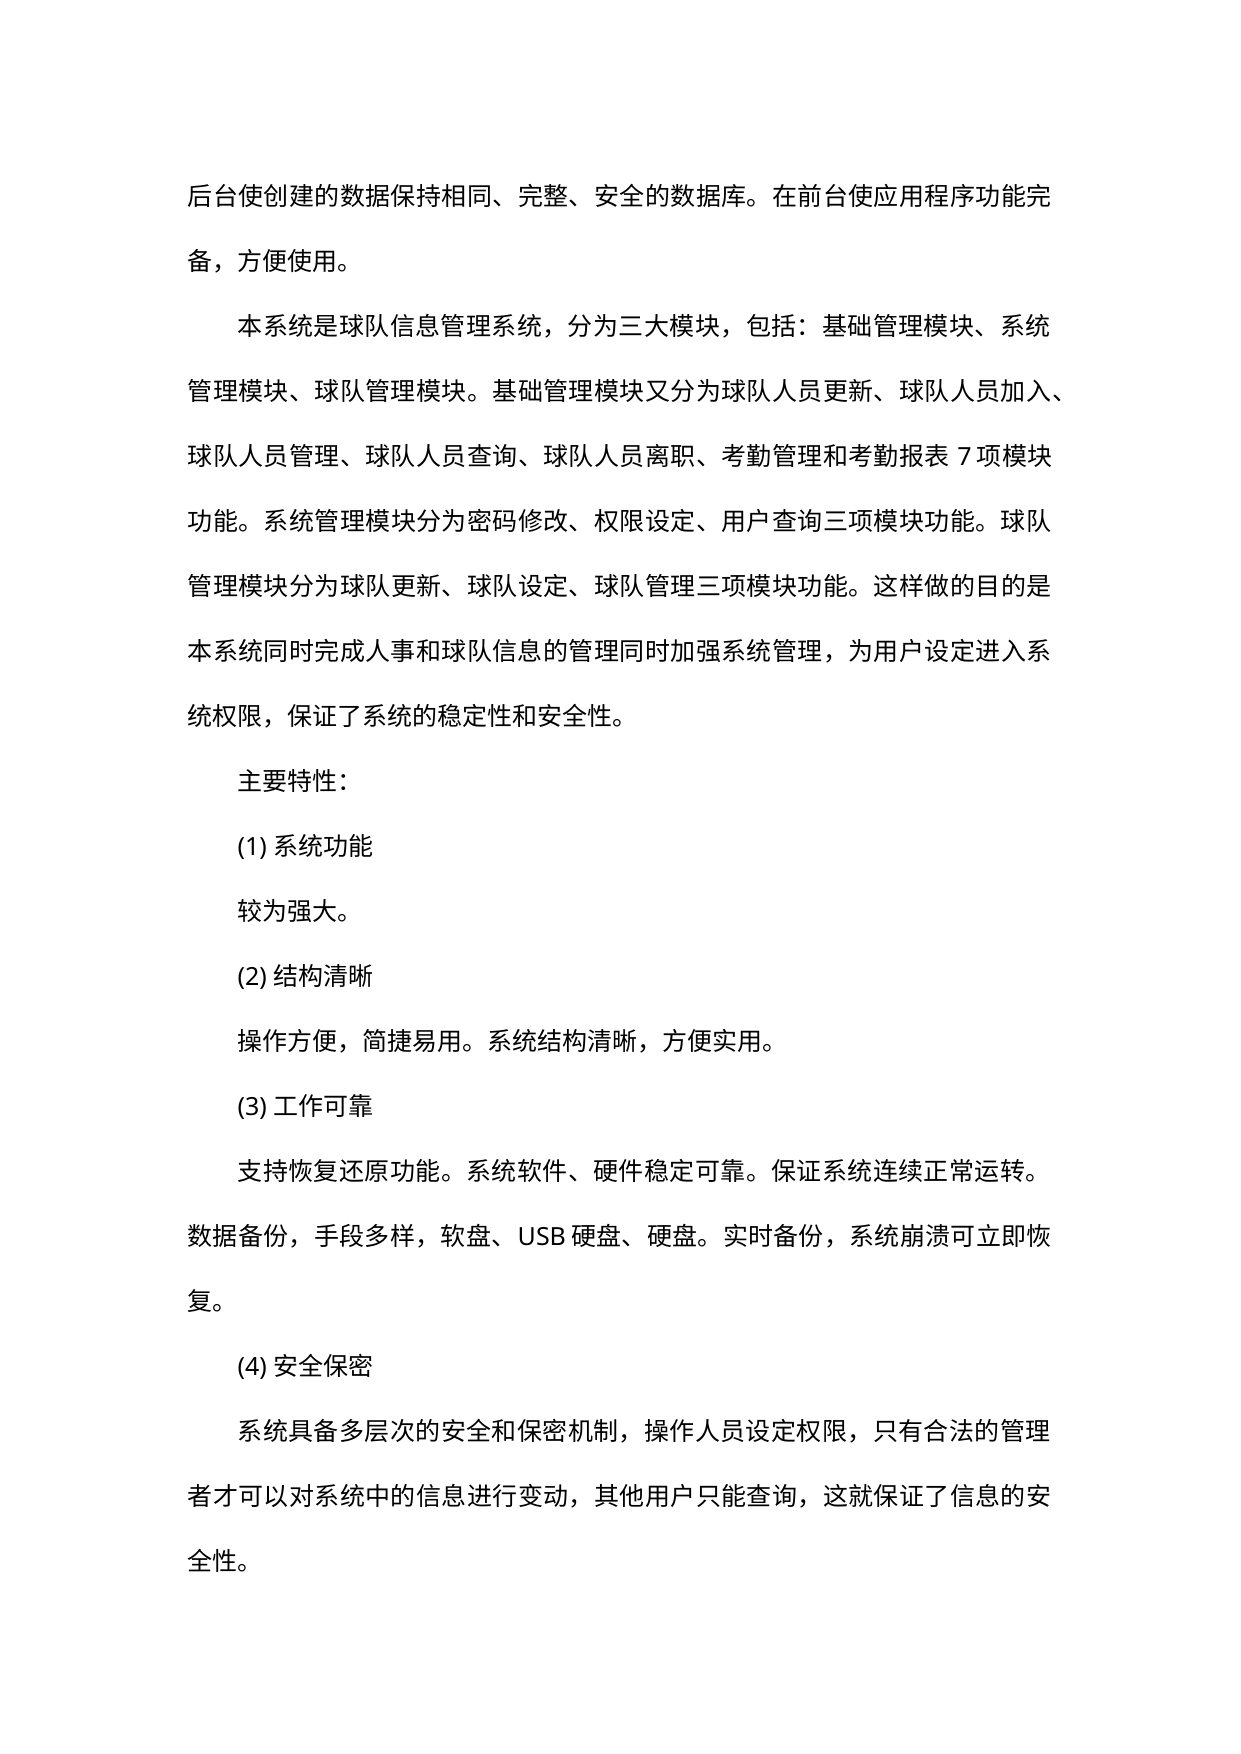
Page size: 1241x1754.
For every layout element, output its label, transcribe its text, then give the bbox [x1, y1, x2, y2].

text (1) 系统功能 [187, 812, 1053, 877]
text 本系统是球队信息管理系统，分为三大模块，包括：基础管理模块、系统管理模块、球队管理模块。基础管理模块又分为球队人员更新、球队人员加入、球队人员管理、球队人员查询、球队人员离职、考勤管理和考勤报表7项模块功能。系统管理模块分为密码修改、权限设定、用户查询三项模块功能。球队管理模块分为球队更新、球队设定、球队管理三项模块功能。这样做的目的是本系统同时完成人事和球队信息的管理同时加强系统管理，为用户设定进入系统权限，保证了系统的稳定性和安全性。 [187, 292, 1053, 747]
text (3) 工作可靠 [187, 1072, 1053, 1137]
text (2) 结构清晰 [187, 942, 1053, 1007]
text 系统具备多层次的安全和保密机制，操作人员设定权限，只有合法的管理者才可以对系统中的信息进行变动，其他用户只能查询，这就保证了信息的安全性。 [187, 1397, 1053, 1592]
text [187, 162, 1053, 292]
text 支持恢复还原功能。系统软件、硬件稳定可靠。保证系统连续正常运转。数据备份，手段多样，软盘、USB硬盘、硬盘。实时备份，系统崩溃可立即恢复。 [187, 1137, 1053, 1332]
text (4) 安全保密 [187, 1332, 1053, 1397]
text 较为强大。 [187, 877, 1053, 942]
text 操作方便，简捷易用。系统结构清晰，方便实用。 [187, 1007, 1053, 1072]
text 主要特性： [187, 747, 1053, 812]
